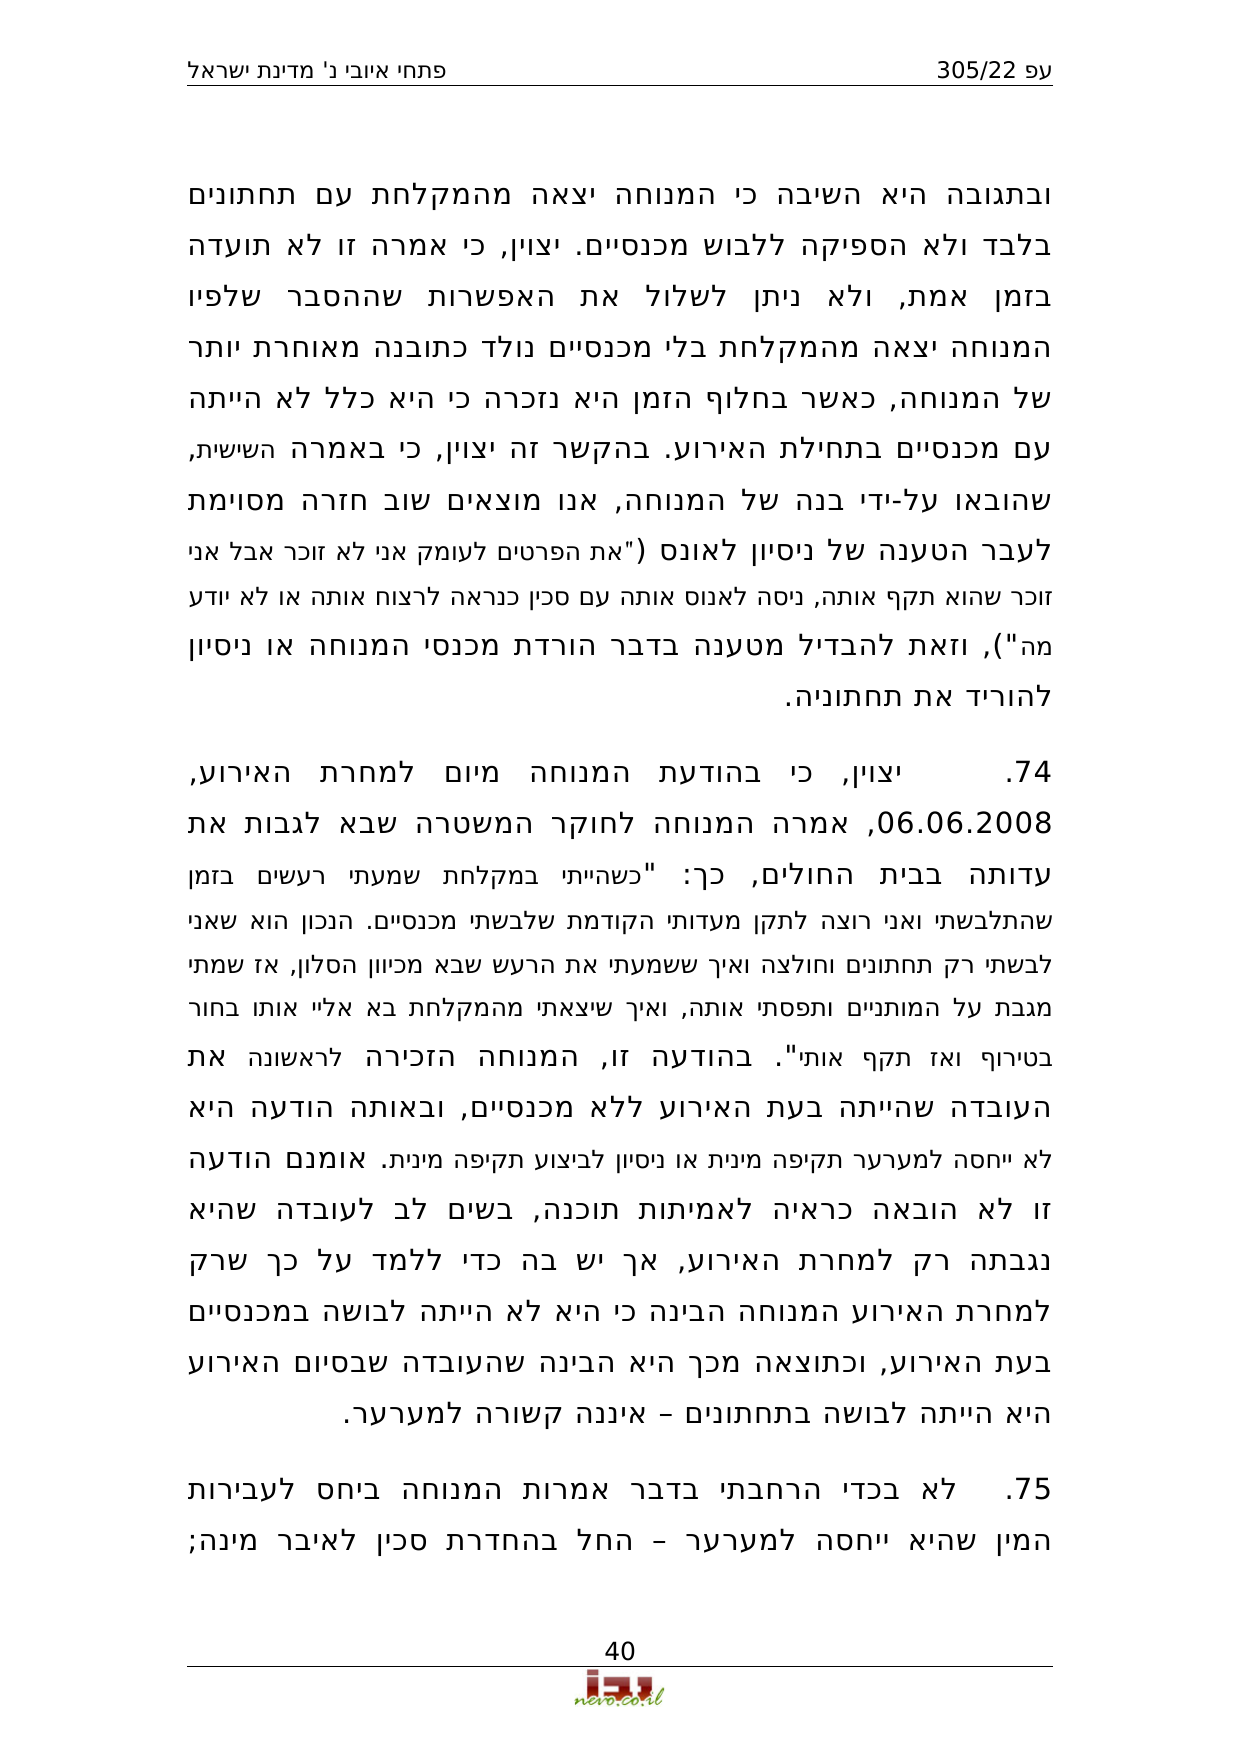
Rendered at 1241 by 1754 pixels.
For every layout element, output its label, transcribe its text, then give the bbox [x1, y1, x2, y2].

picture [574, 1669, 666, 1707]
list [187, 1472, 1053, 1557]
list יצוין, כי בהודעת המנוחה מיום למחרת האירוע, 06.06.2008, אמרה המנוחה לחוקר המשטרה שבא לגבות את עדותה בבית החולים, כך: "כשהייתי במקלחת שמעתי רעשים בזמן שהתלבשתי ואני רוצה לתקן מעדותי הקודמת שלבשתי מכנסיים. הנכון הוא שאני לבשתי רק תחתונים וחולצה ואיך ששמעתי את הרעש שבא מכיוון הסלון, אז שמתי מגבת על המותניים ותפסתי אותה, ואיך שיצאתי מהמקלחת בא אליי אותו בחור בטירוף ואז תקף אותי". בהודעה זו, המנוחה הזכירה לראשונה את העובדה שהייתה בעת האירוע ללא מכנסיים, ובאותה הודעה היא לא ייחסה למערער תקיפה מינית או ניסיון לביצוע תקיפה מינית. אומנם הודעה זו לא הובאה כראיה לאמיתות תוכנה, בשים לב לעובדה שהיא נגבתה רק למחרת האירוע, אך יש בה כדי ללמד על כך שרק למחרת האירוע המנוחה הבינה כי היא לא הייתה לבושה במכנסיים בעת האירוע, וכתוצאה מכך היא הבינה שהעובדה שבסיום האירוע היא הייתה לבושה בתחתונים – איננה קשורה למערער. [187, 756, 1053, 1430]
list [187, 177, 1053, 714]
